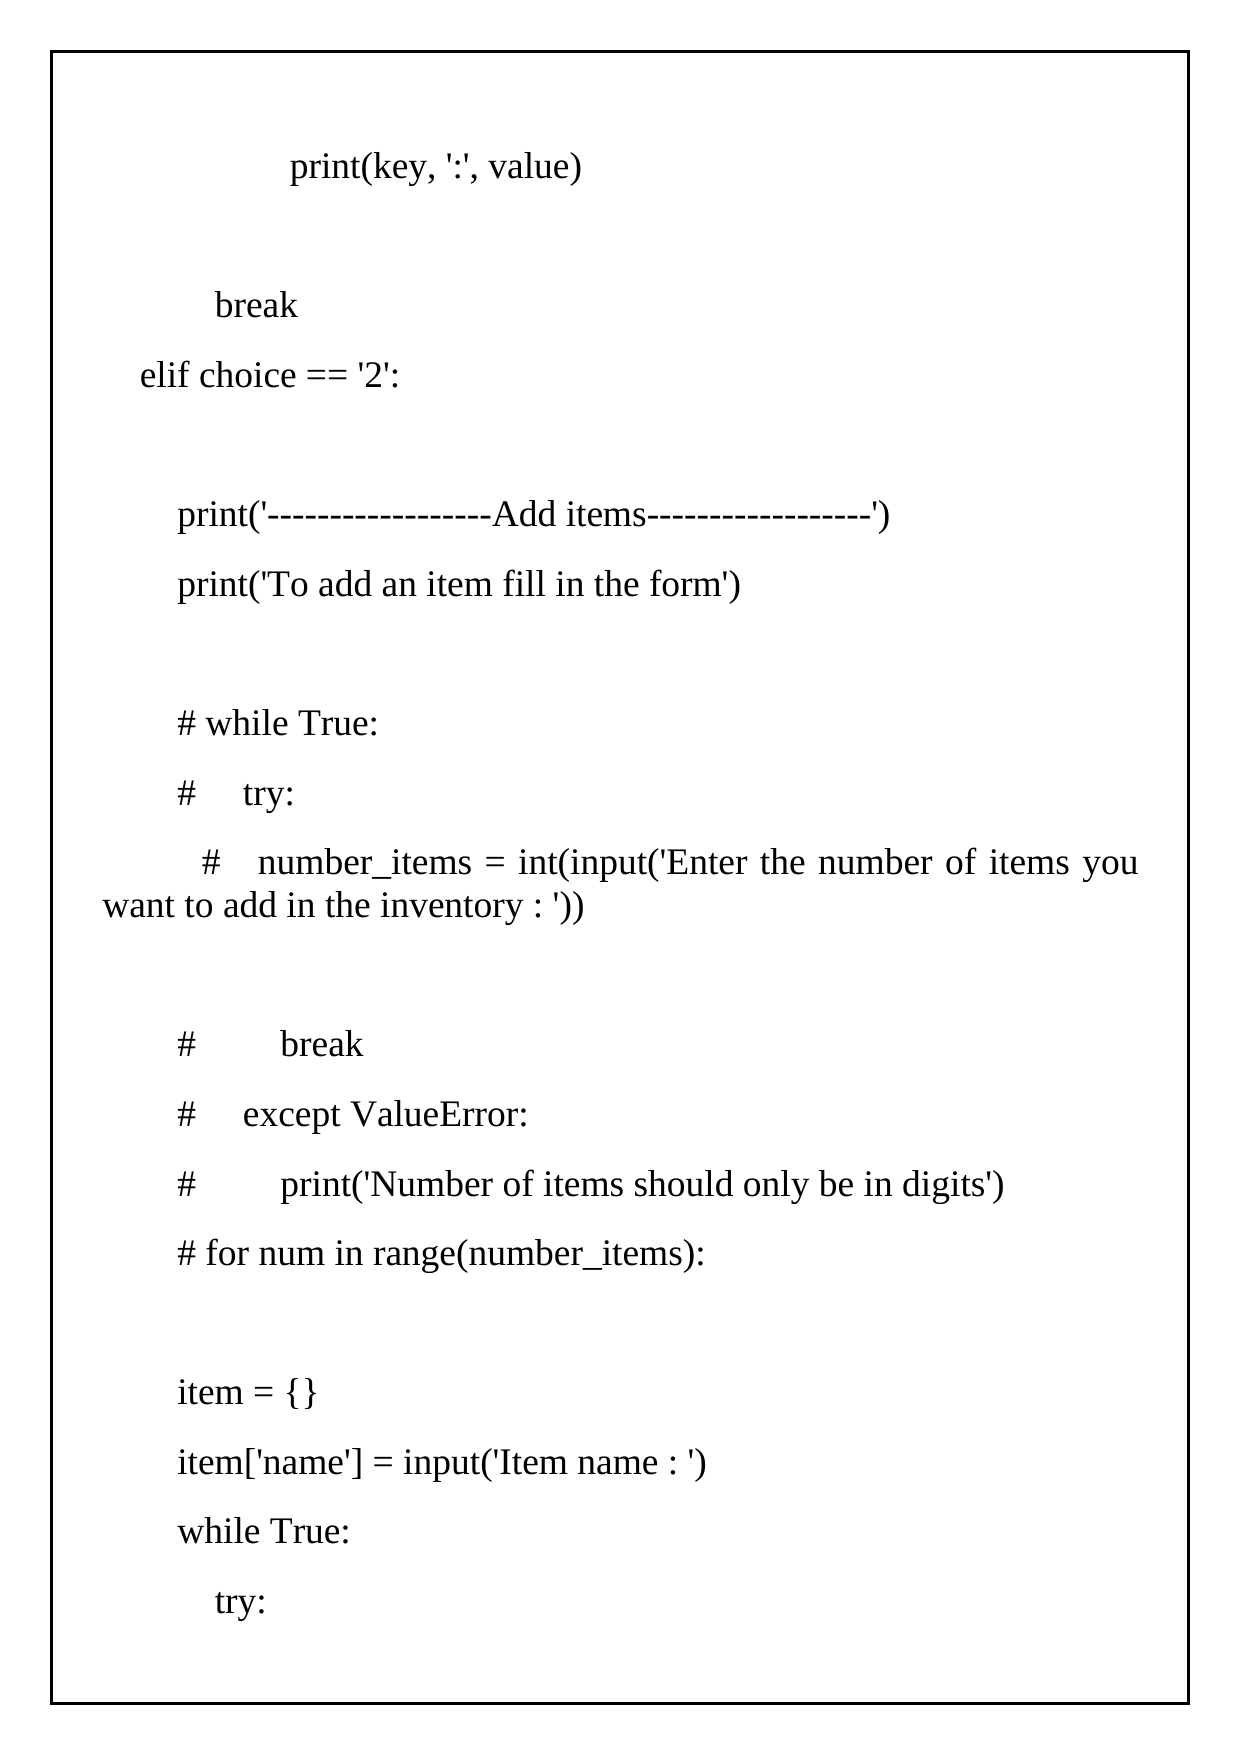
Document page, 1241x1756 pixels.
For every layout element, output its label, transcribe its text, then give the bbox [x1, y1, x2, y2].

text item['name'] = input('Item name : ') [102, 1439, 1140, 1482]
text print('To add an item fill in the form') [102, 561, 1140, 604]
text print('------------------Add items------------------') [102, 492, 1140, 535]
text # except ValueError: [102, 1091, 1140, 1134]
text print(key, ':', value) [102, 144, 1140, 187]
text # number_items = int(input('Enter the number of items you want to add in the inventory : ')) [102, 839, 1140, 926]
text # break [102, 1022, 1140, 1065]
text try: [102, 1578, 1140, 1622]
text # for num in range(number_items): [102, 1231, 1140, 1274]
text break [102, 283, 1140, 326]
text item = {} [102, 1370, 1140, 1413]
text while True: [102, 1509, 1140, 1552]
text # try: [102, 770, 1140, 813]
text elif choice == '2': [102, 352, 1140, 396]
text # while True: [102, 700, 1140, 743]
text # print('Number of items should only be in digits') [102, 1161, 1140, 1204]
